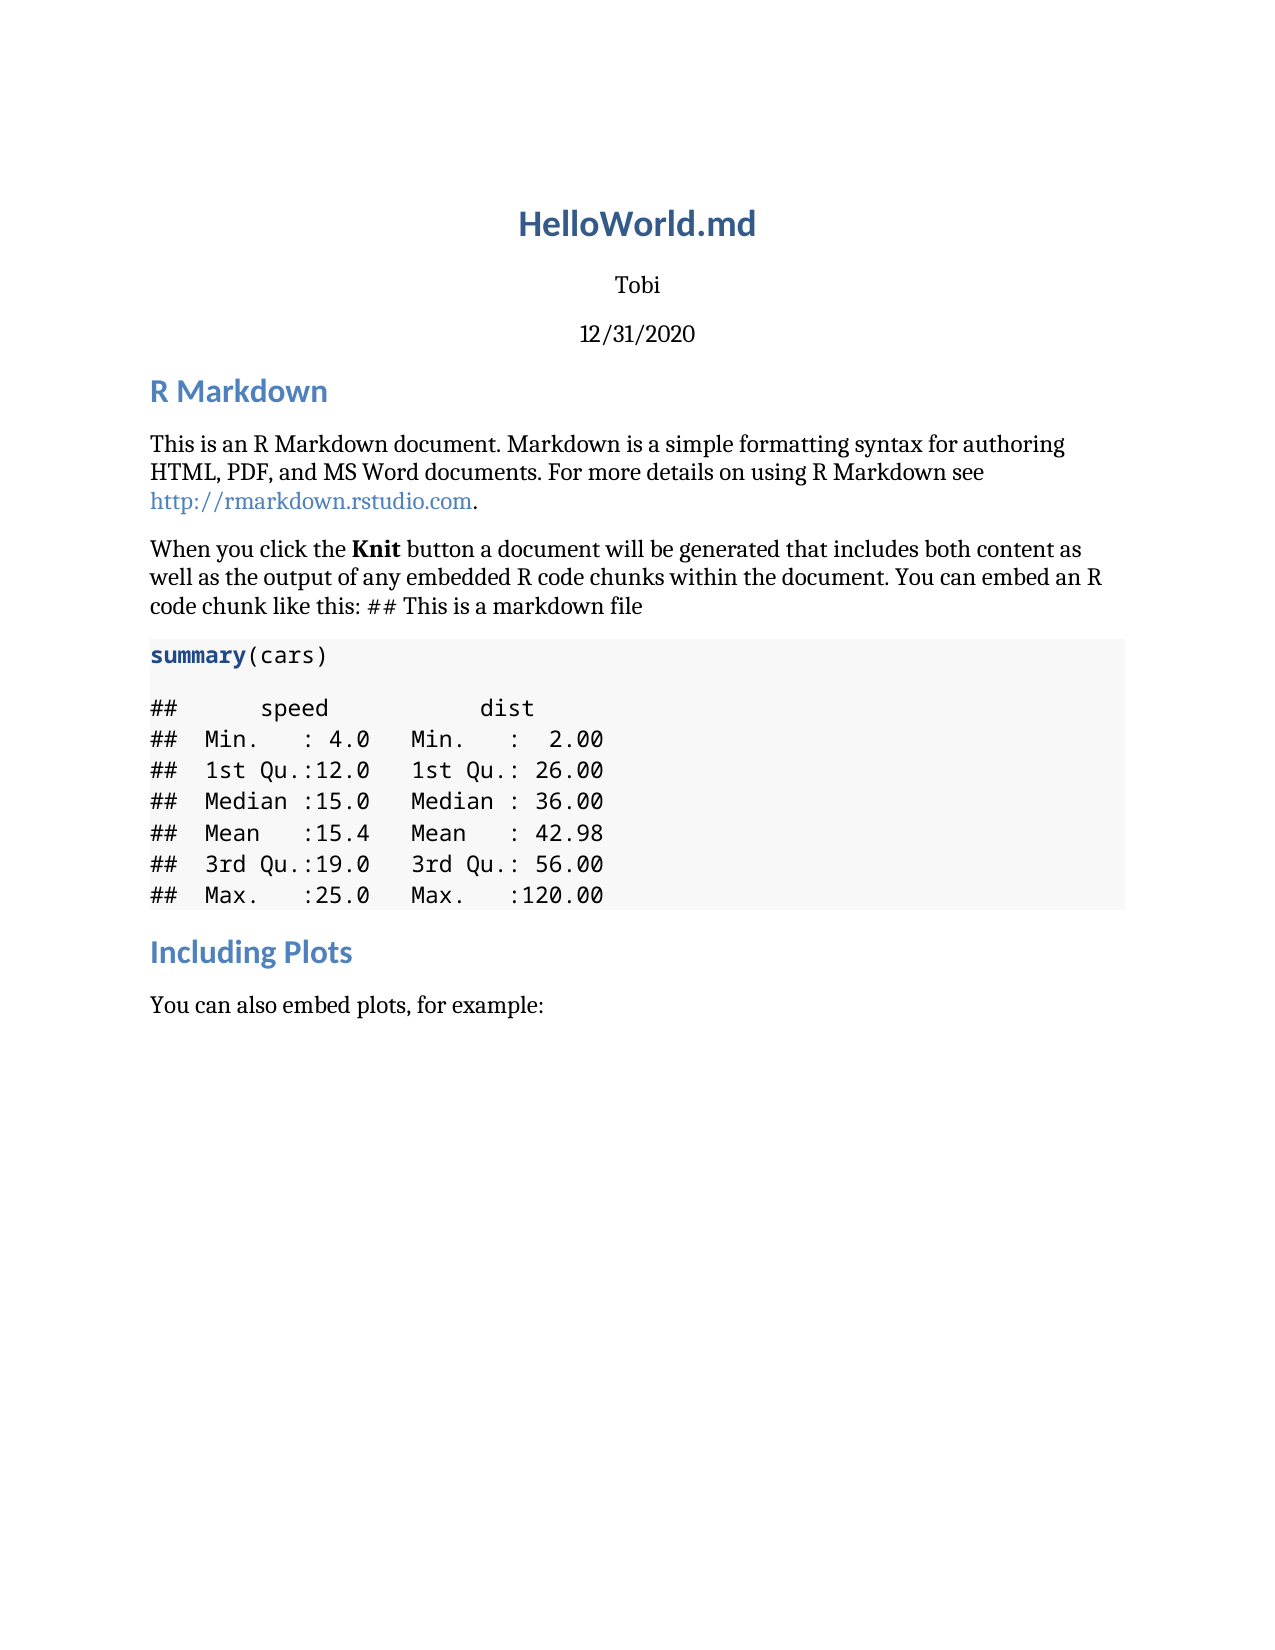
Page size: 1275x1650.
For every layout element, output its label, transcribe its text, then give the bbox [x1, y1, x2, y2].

title HelloWorld.md [150, 200, 1125, 246]
text You can also embed plots, for example: [150, 991, 1125, 1019]
text summary(cars) [150, 639, 1125, 671]
text ## speed dist ## Min. : 4.0 Min. : 2.00 ## 1st Qu.:12.0 1st Qu.: 26.00 ## Median :15.0 Median : 36.00 ## Mean :15.4 Mean : 42.98 ## 3rd Qu.:19.0 3rd Qu.: 56.00 ## Max. :25.0 Max. :120.00 [150, 692, 1125, 910]
text Tobi [150, 271, 1125, 299]
text This is an R Markdown document. Markdown is a simple formatting syntax for authoring HTML, PDF, and MS Word documents. For more details on using R Markdown see http://rmarkdown.rstudio.com. [150, 429, 1125, 516]
subtitle Including Plots [150, 931, 1125, 972]
text 12/31/2020 [150, 320, 1125, 349]
text When you click the Knit button a document will be generated that includes both content as well as the output of any embedded R code chunks within the document. You can embed an R code chunk like this: ## This is a markdown file [150, 534, 1125, 621]
subtitle R Markdown [150, 370, 1125, 411]
